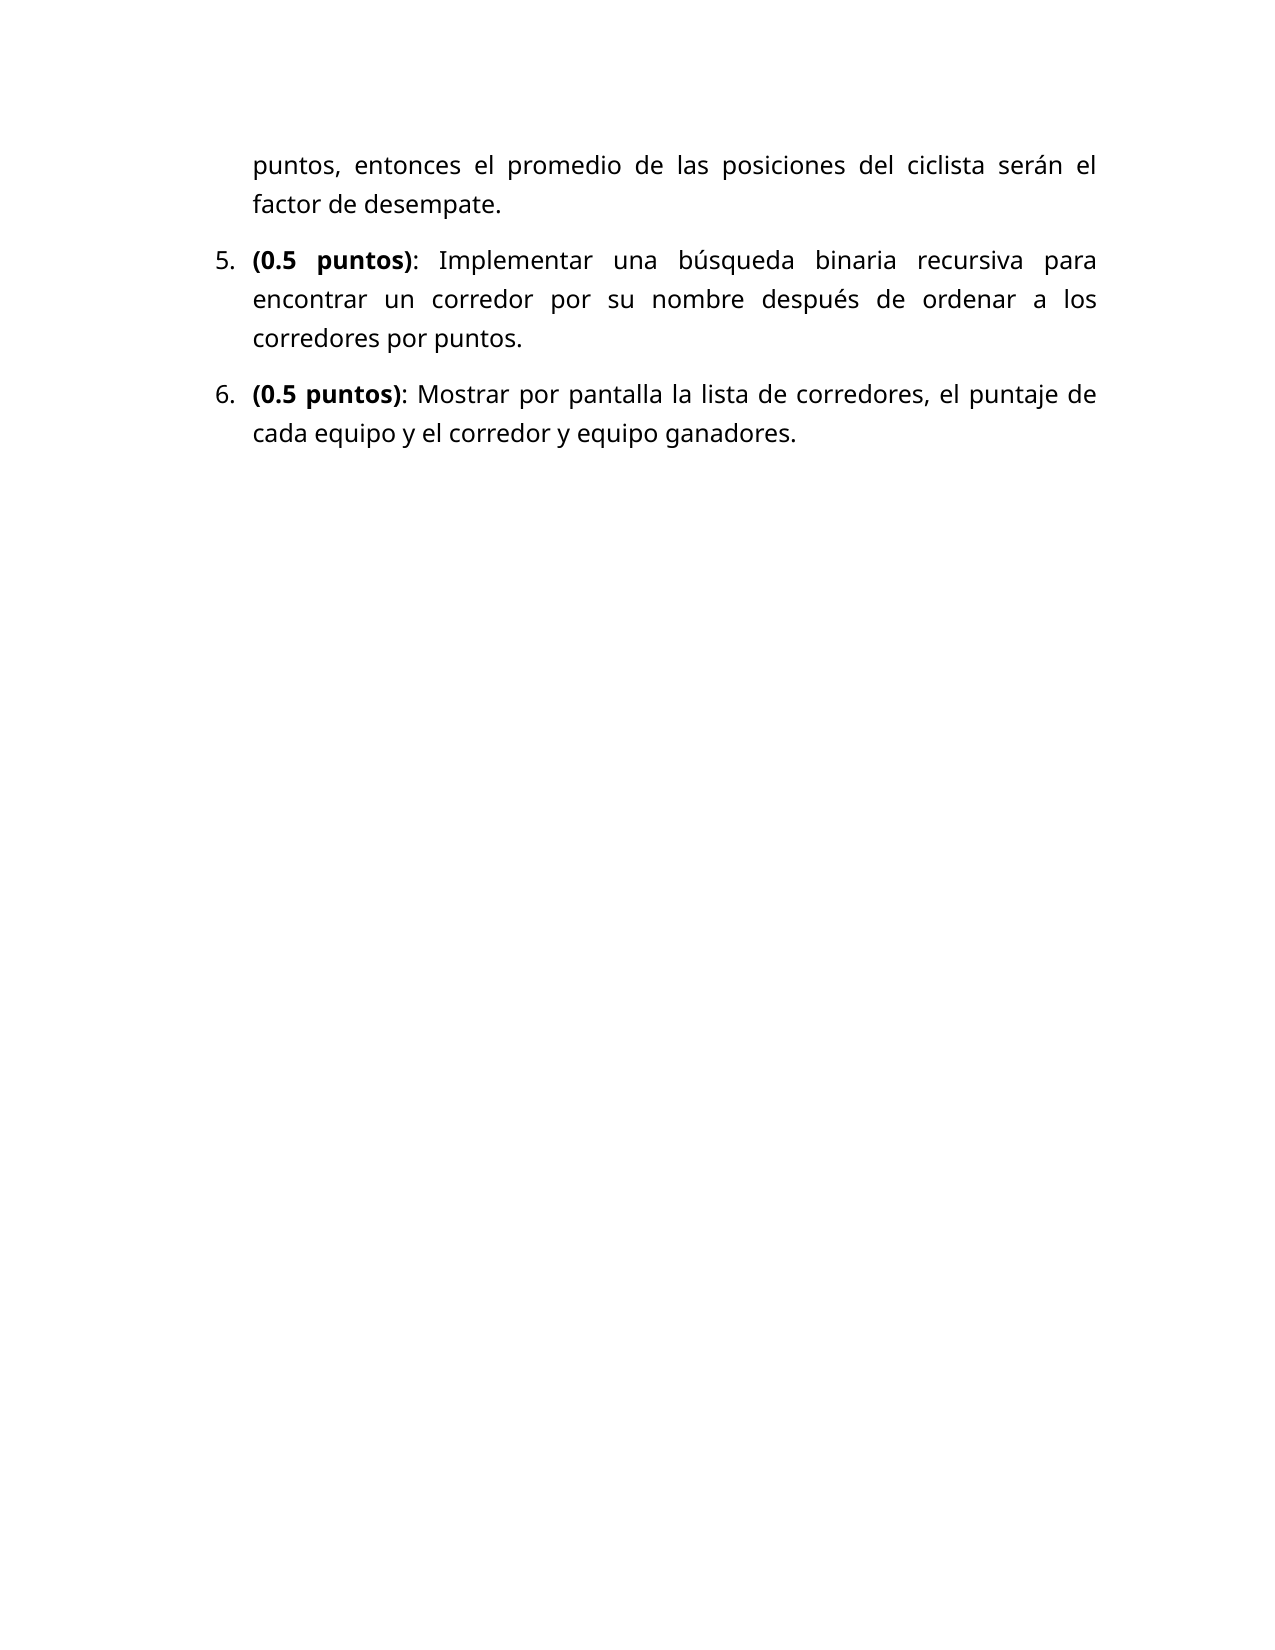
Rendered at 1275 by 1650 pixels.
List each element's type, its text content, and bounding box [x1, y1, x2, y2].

list (0.5 puntos): Mostrar por pantalla la lista de corredores, el puntaje de cada equipo y el corredor y equipo ganadores. [215, 377, 1098, 450]
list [215, 148, 1098, 221]
list (0.5 puntos): Implementar una búsqueda binaria recursiva para encontrar un corredor por su nombre después de ordenar a los corredores por puntos. [215, 243, 1098, 355]
